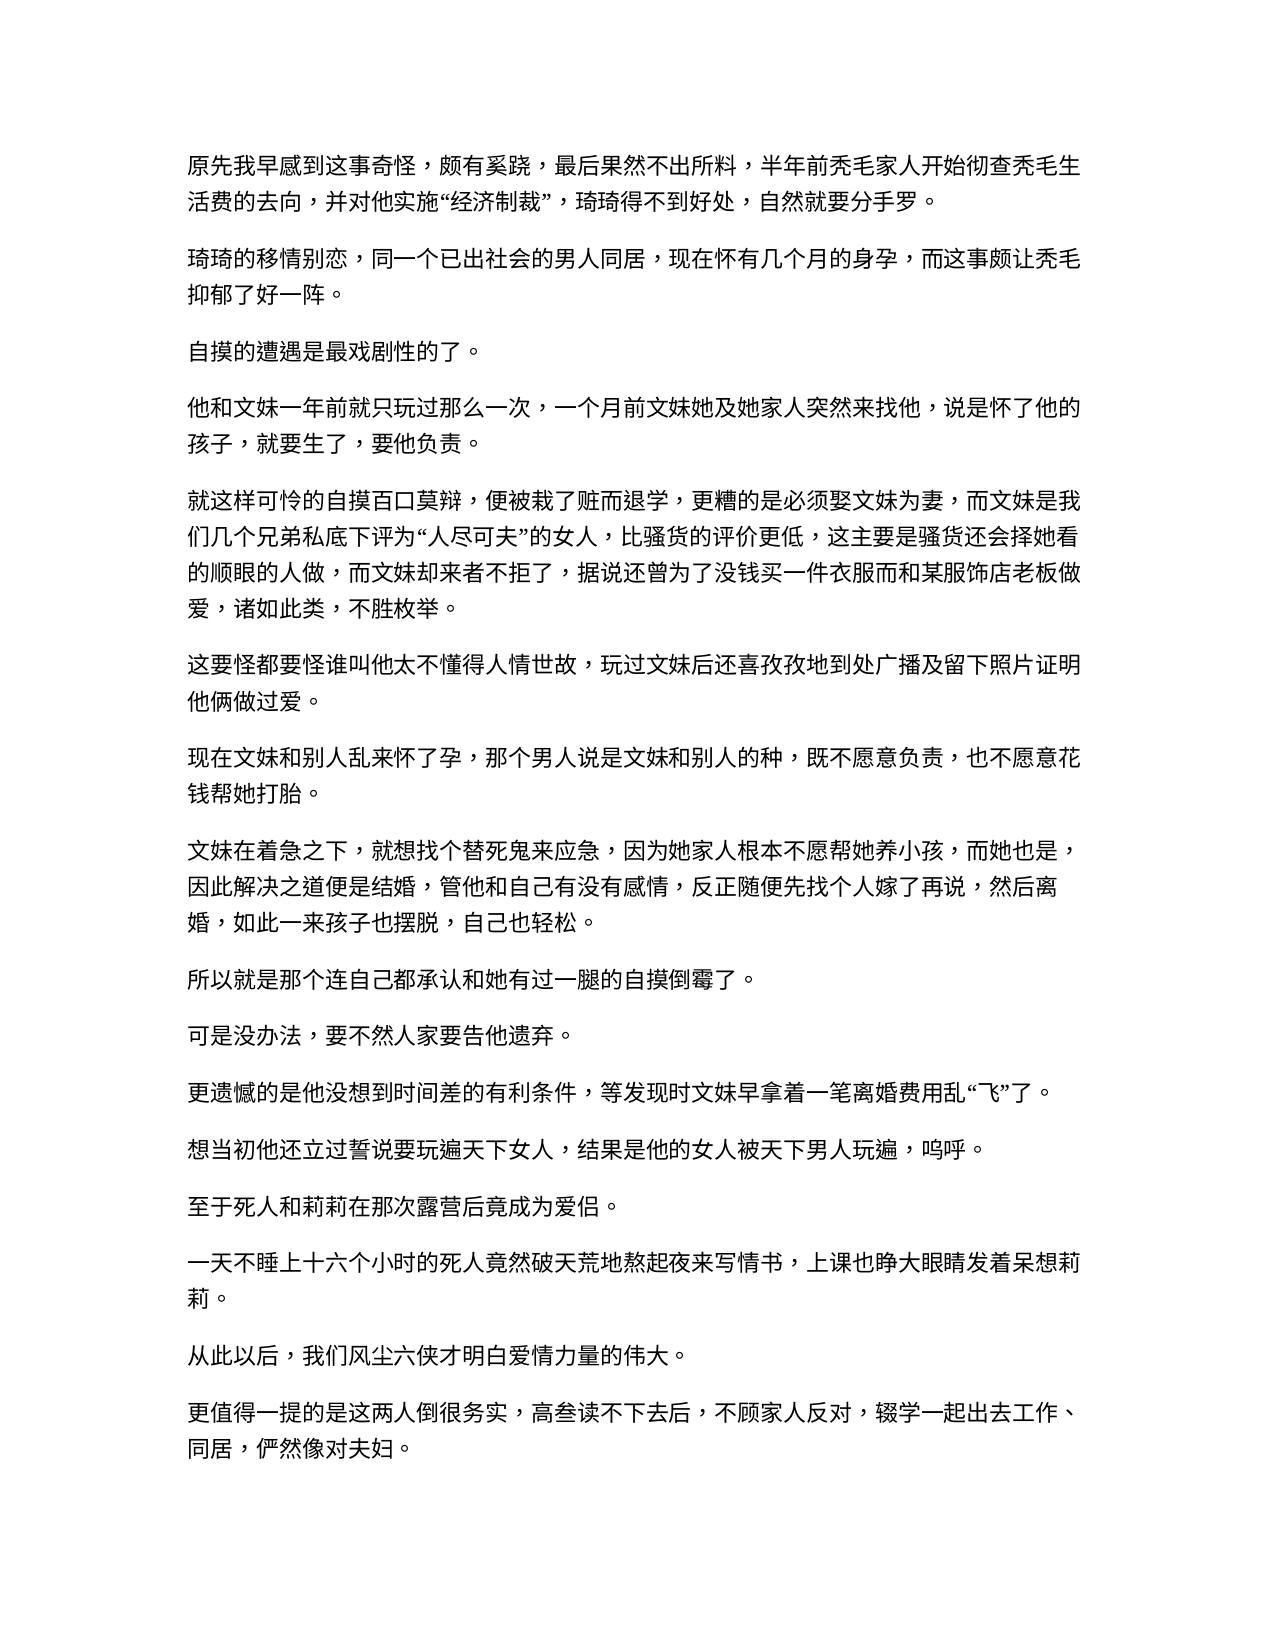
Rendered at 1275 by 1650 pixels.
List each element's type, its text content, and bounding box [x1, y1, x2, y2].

text 文妹在着急之下，就想找个替死鬼来应急，因为她家人根本不愿帮她养小孩，而她也是，因此解决之道便是结婚，管他和自己有没有感情，反正随便先找个人嫁了再说，然后离婚，如此一来孩子也摆脱，自己也轻松。 [187, 835, 1087, 938]
text 更遗憾的是他没想到时间差的有利条件，等发现时文妹早拿着一笔离婚费用乱“飞”了。 [187, 1077, 1087, 1108]
text 他和文妹一年前就只玩过那么一次，一个月前文妹她及她家人突然来找他，说是怀了他的孩子，就要生了，要他负责。 [187, 392, 1087, 459]
text 所以就是那个连自己都承认和她有过一腿的自摸倒霉了。 [187, 963, 1087, 995]
text 原先我早感到这事奇怪，颇有奚跷，最后果然不出所料，半年前秃毛家人开始彻查秃毛生活费的去向，并对他实施“经济制裁”，琦琦得不到好处，自然就要分手罗。 [187, 150, 1087, 217]
text 从此以后，我们风尘六侠才明白爱情力量的伟大。 [187, 1340, 1087, 1371]
text 就这样可怜的自摸百口莫辩，便被栽了赃而退学，更糟的是必须娶文妹为妻，而文妹是我们几个兄弟私底下评为“人尽可夫”的女人，比骚货的评价更低，这主要是骚货还会择她看的顺眼的人做，而文妹却来者不拒了，据说还曾为了没钱买一件衣服而和某服饰店老板做爱，诸如此类，不胜枚举。 [187, 485, 1087, 624]
text 想当初他还立过誓说要玩遍天下女人，结果是他的女人被天下男人玩遍，呜呼。 [187, 1134, 1087, 1165]
text 可是没办法，要不然人家要告他遗弃。 [187, 1020, 1087, 1052]
text 现在文妹和别人乱来怀了孕，那个男人说是文妹和别人的种，既不愿意负责，也不愿意花钱帮她打胎。 [187, 742, 1087, 809]
text 琦琦的移情别恋，同一个已出社会的男人同居，现在怀有几个月的身孕，而这事颇让秃毛抑郁了好一阵。 [187, 243, 1087, 310]
text 自摸的遭遇是最戏剧性的了。 [187, 335, 1087, 367]
text 至于死人和莉莉在那次露营后竟成为爱侣。 [187, 1191, 1087, 1222]
text 一天不睡上十六个小时的死人竟然破天荒地熬起夜来写情书，上课也睁大眼睛发着呆想莉莉。 [187, 1247, 1087, 1314]
text 这要怪都要怪谁叫他太不懂得人情世故，玩过文妹后还喜孜孜地到处广播及留下照片证明他俩做过爱。 [187, 649, 1087, 717]
text 更值得一提的是这两人倒很务实，高叁读不下去后，不顾家人反对，辍学一起出去工作、同居，俨然像对夫妇。 [187, 1397, 1087, 1464]
